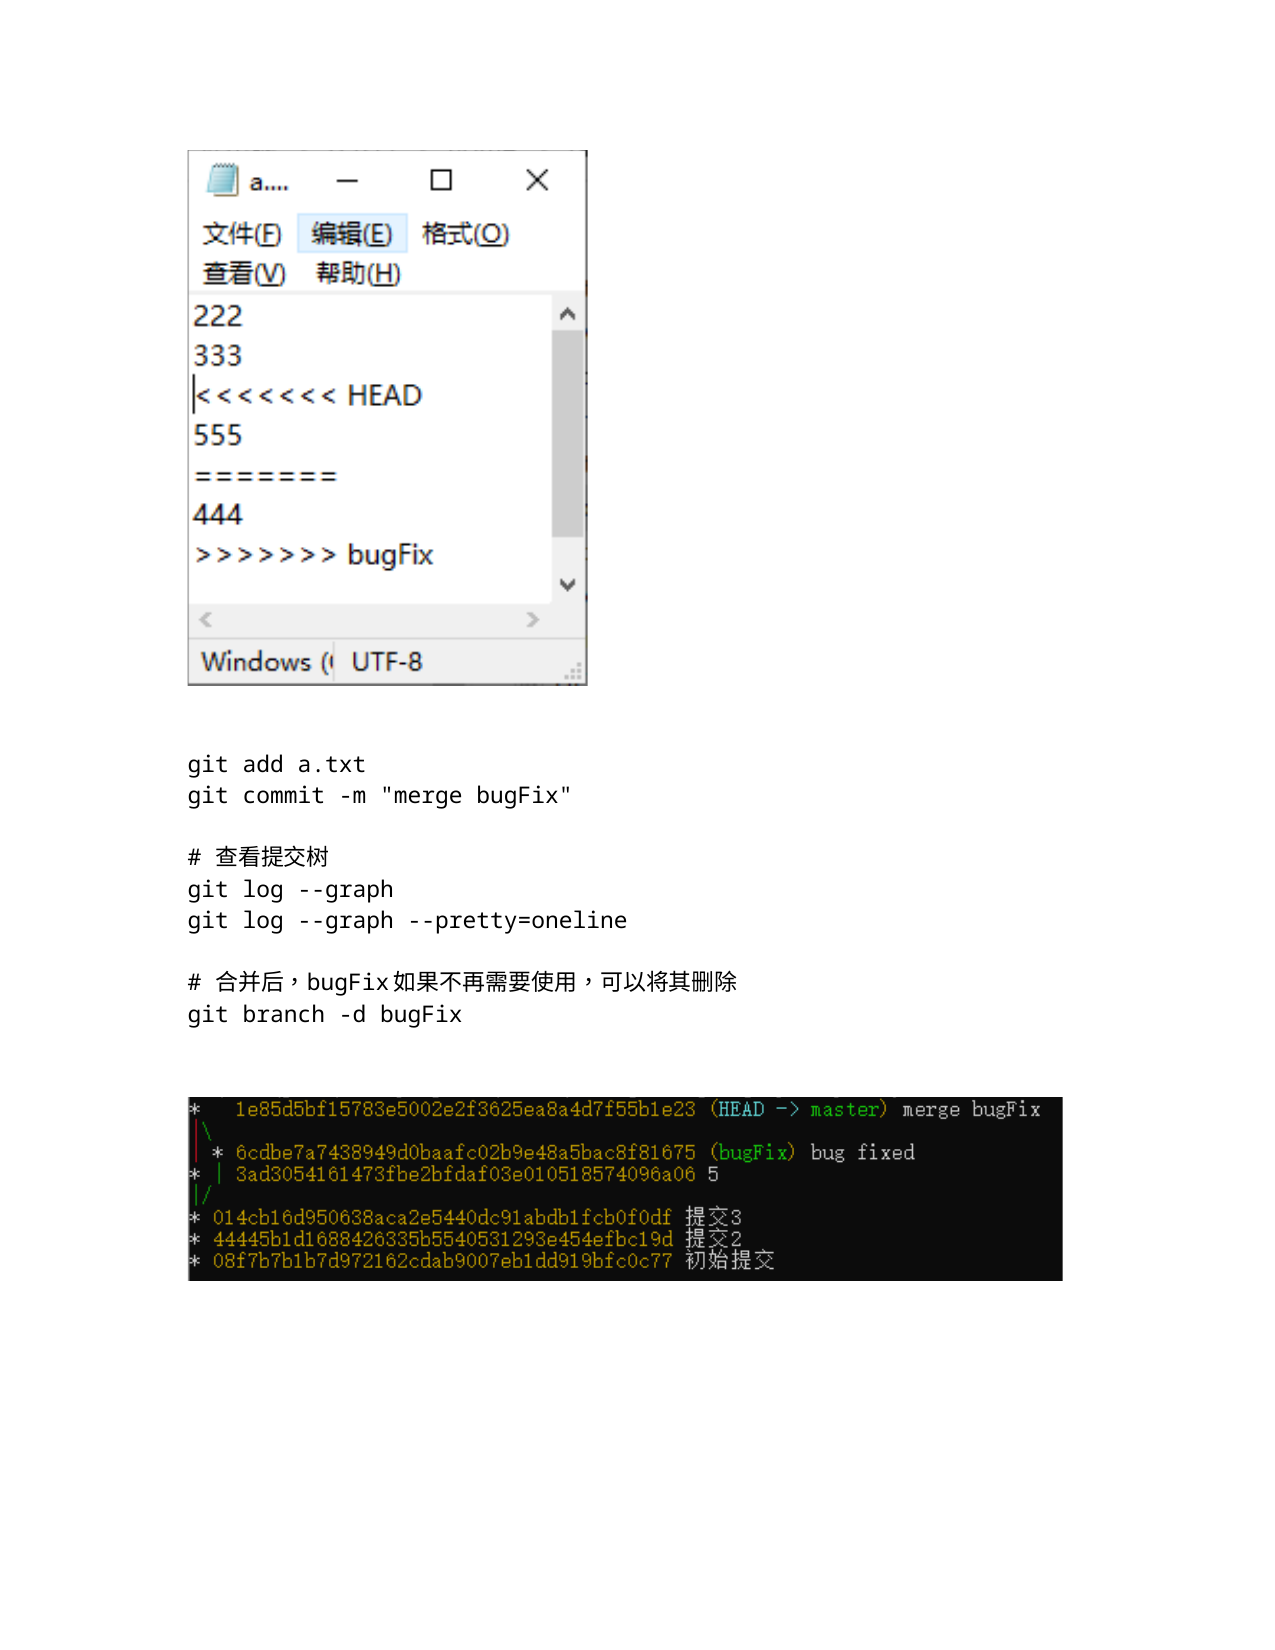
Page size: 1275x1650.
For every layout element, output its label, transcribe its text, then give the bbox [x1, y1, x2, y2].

picture [187, 1097, 1063, 1281]
picture [187, 150, 588, 686]
text git add a.txt git commit -m "merge bugFix" # 查看提交树 git log --graph git log --graph --pretty=oneline # 合并后，bugFix如果不再需要使用，可以将其删除 git branch -d bugFix [187, 747, 1087, 1029]
